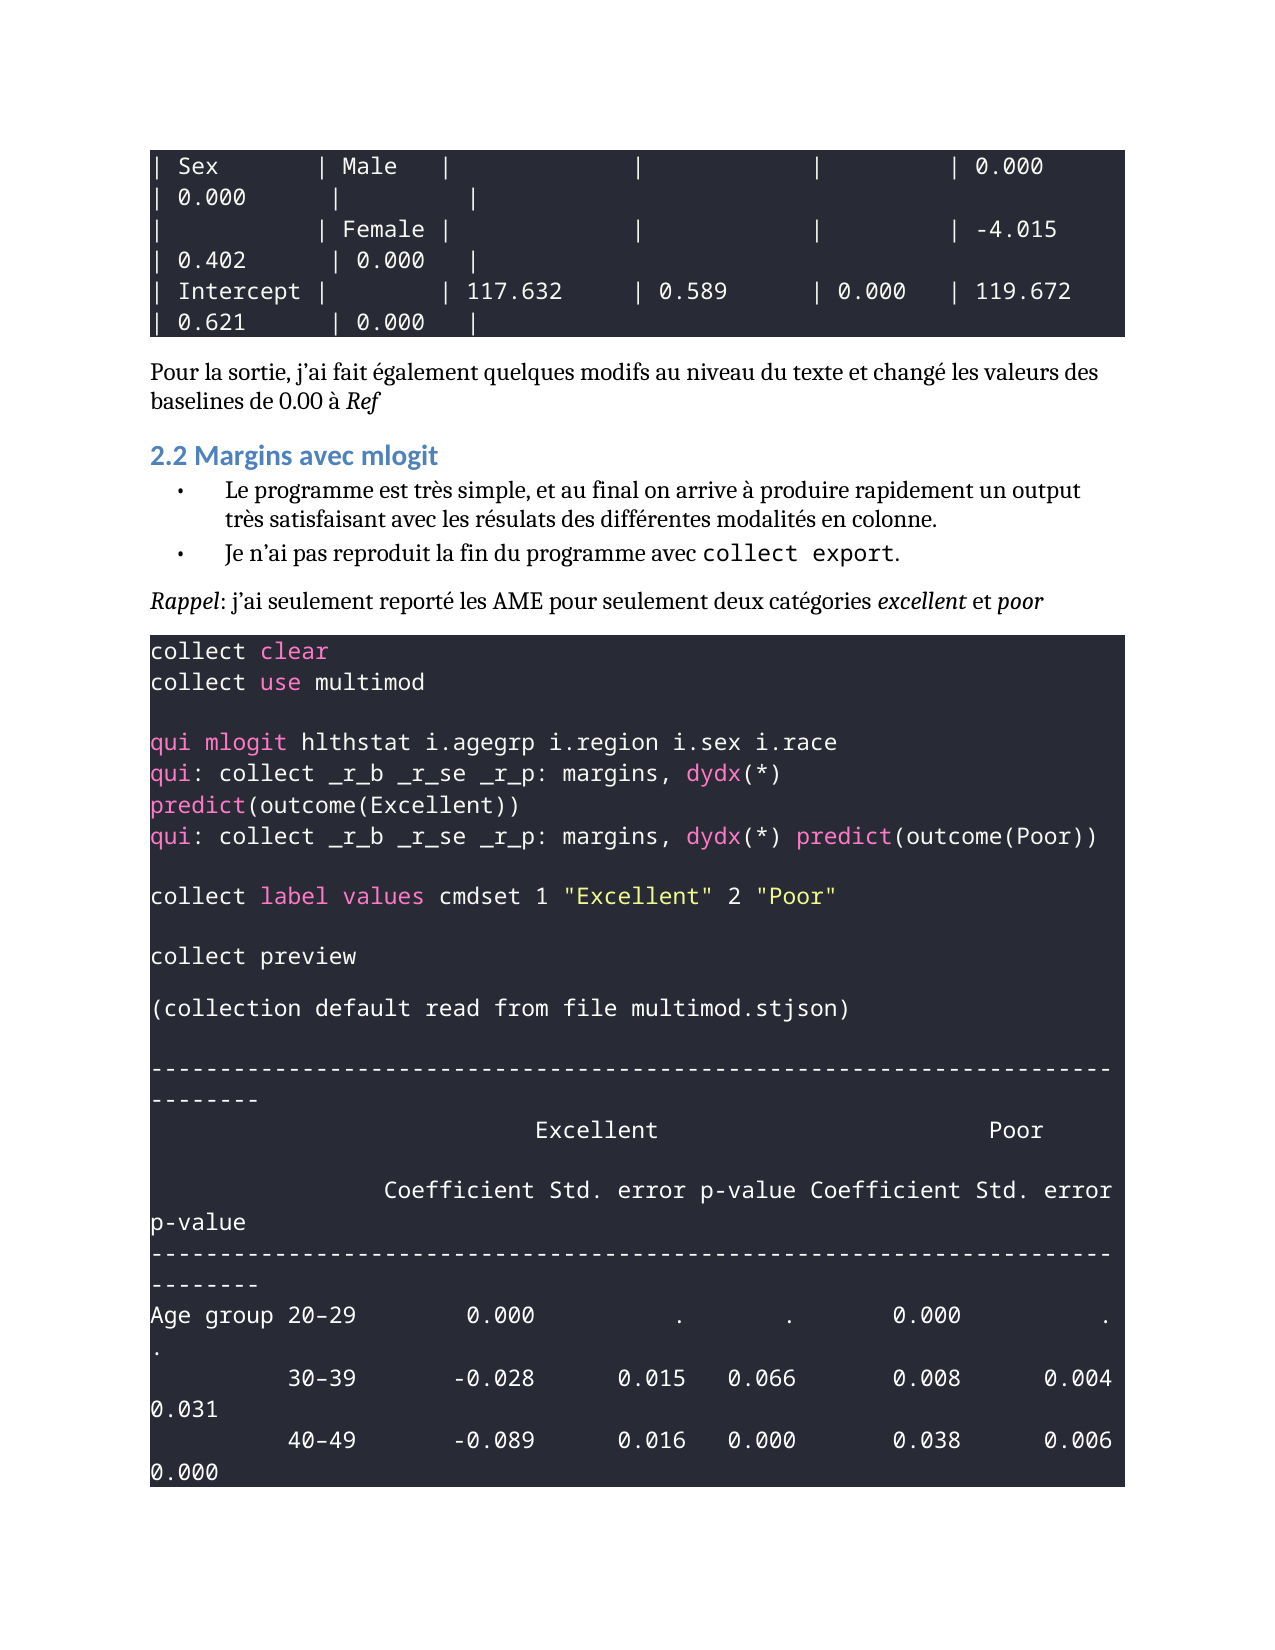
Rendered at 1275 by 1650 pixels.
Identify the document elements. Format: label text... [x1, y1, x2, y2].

subtitle 2.2 Margins avec mlogit [150, 437, 1125, 472]
list Je n’ai pas reproduit la fin du programme avec collect export. [175, 537, 1125, 568]
text Rappel: j’ai seulement reporté les AME pour seulement deux catégories excellent et poor [150, 587, 1125, 616]
list Le programme est très simple, et au final on arrive à produire rapidement un output très satisfaisant avec les résulats des différentes modalités en colonne. [175, 476, 1125, 533]
text collect clear collect use multimod qui mlogit hlthstat i.agegrp i.region i.sex i.race qui: collect _r_b _r_se _r_p: margins, dydx(*) predict(outcome(Excellent)) qui: collect _r_b _r_se _r_p: margins, dydx(*) predict(outcome(Poor)) collect label values cmdset 1 "Excellent" 2 "Poor" collect preview [150, 635, 1125, 971]
text Pour la sortie, j’ai fait également quelques modifs au niveau du texte et changé les valeurs des baselines de 0.00 à Ref [150, 358, 1125, 416]
